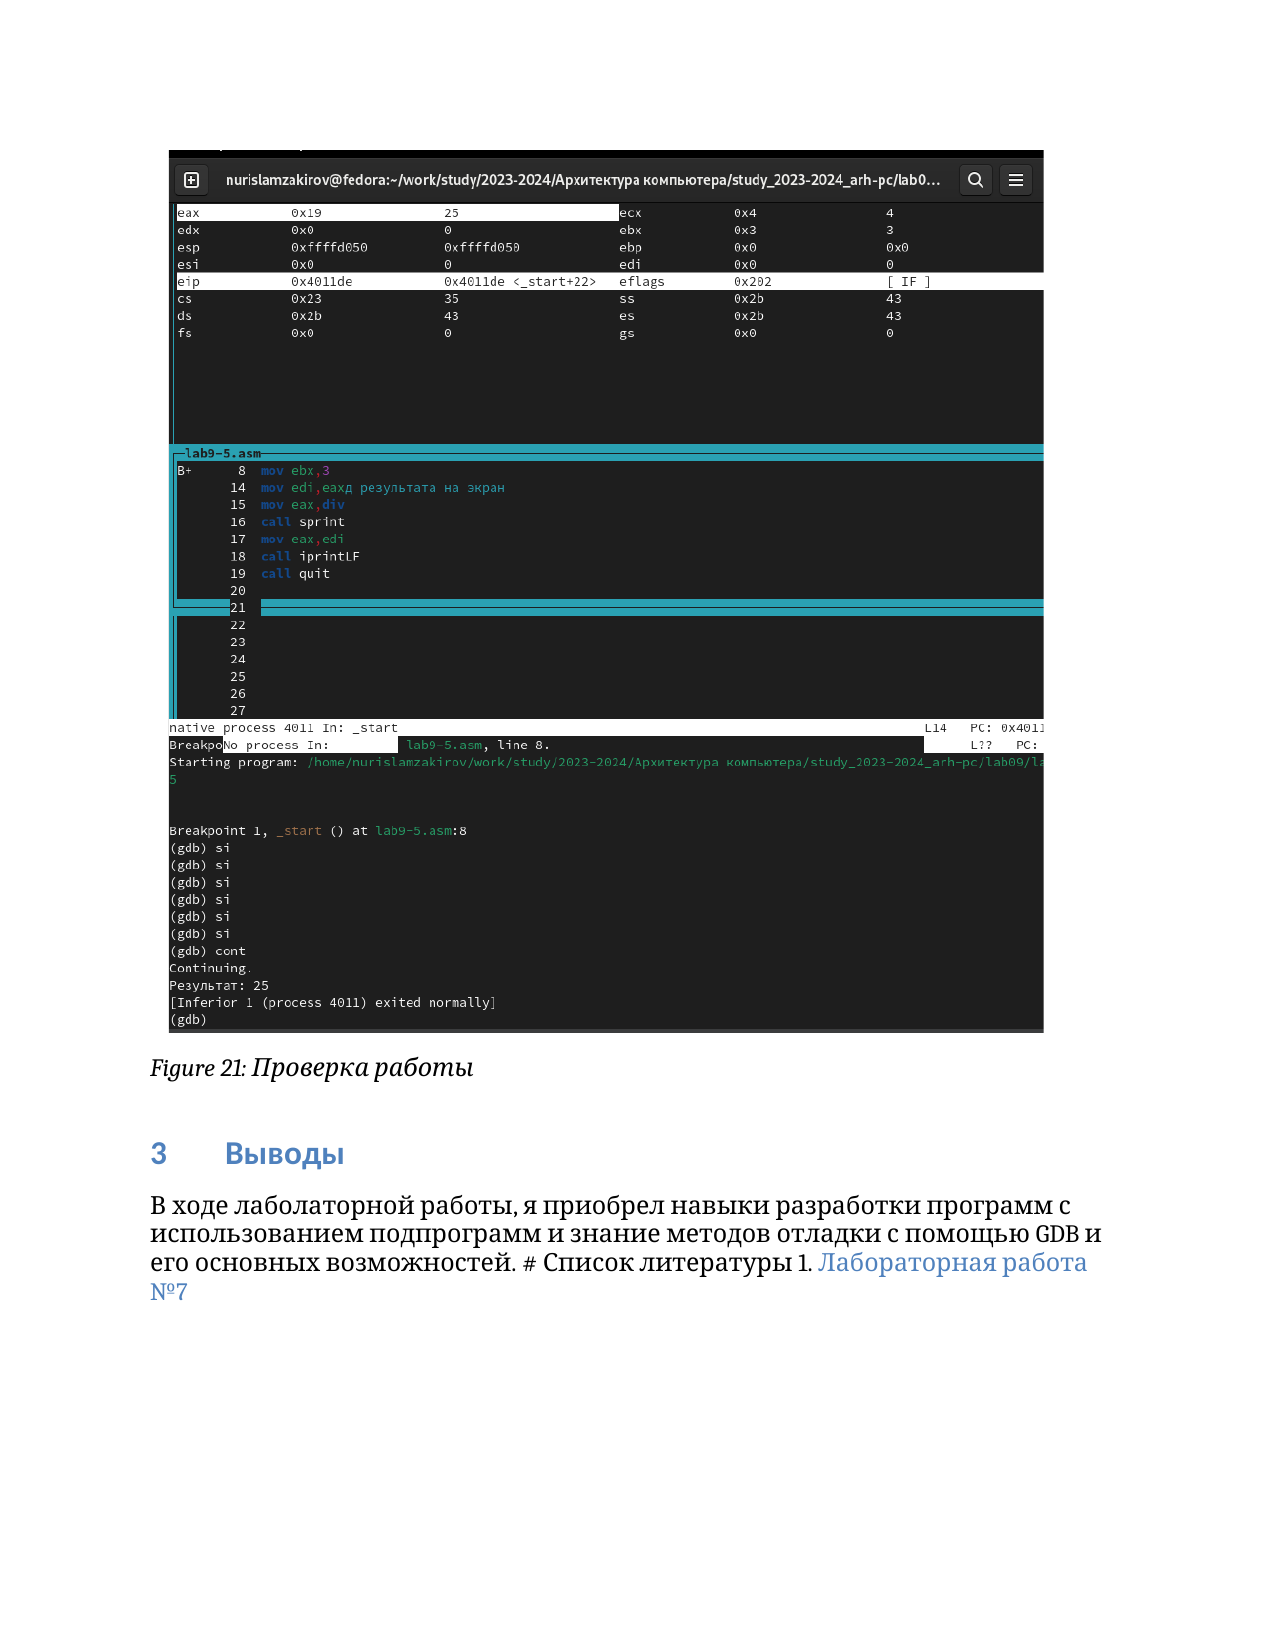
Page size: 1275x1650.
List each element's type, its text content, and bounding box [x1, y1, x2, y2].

subtitle 3 Выводы [150, 1132, 1125, 1173]
text В ходе лаболаторной работы, я приобрел навыки разработки программ с использованием подпрограмм и знание методов отладки с помощью GDB и его основных возможностей. # Список литературы 1. Лабораторная работа №7 [150, 1192, 1125, 1307]
text Figure 21: Проверка работы [150, 1053, 1125, 1082]
picture [168, 150, 1044, 1033]
